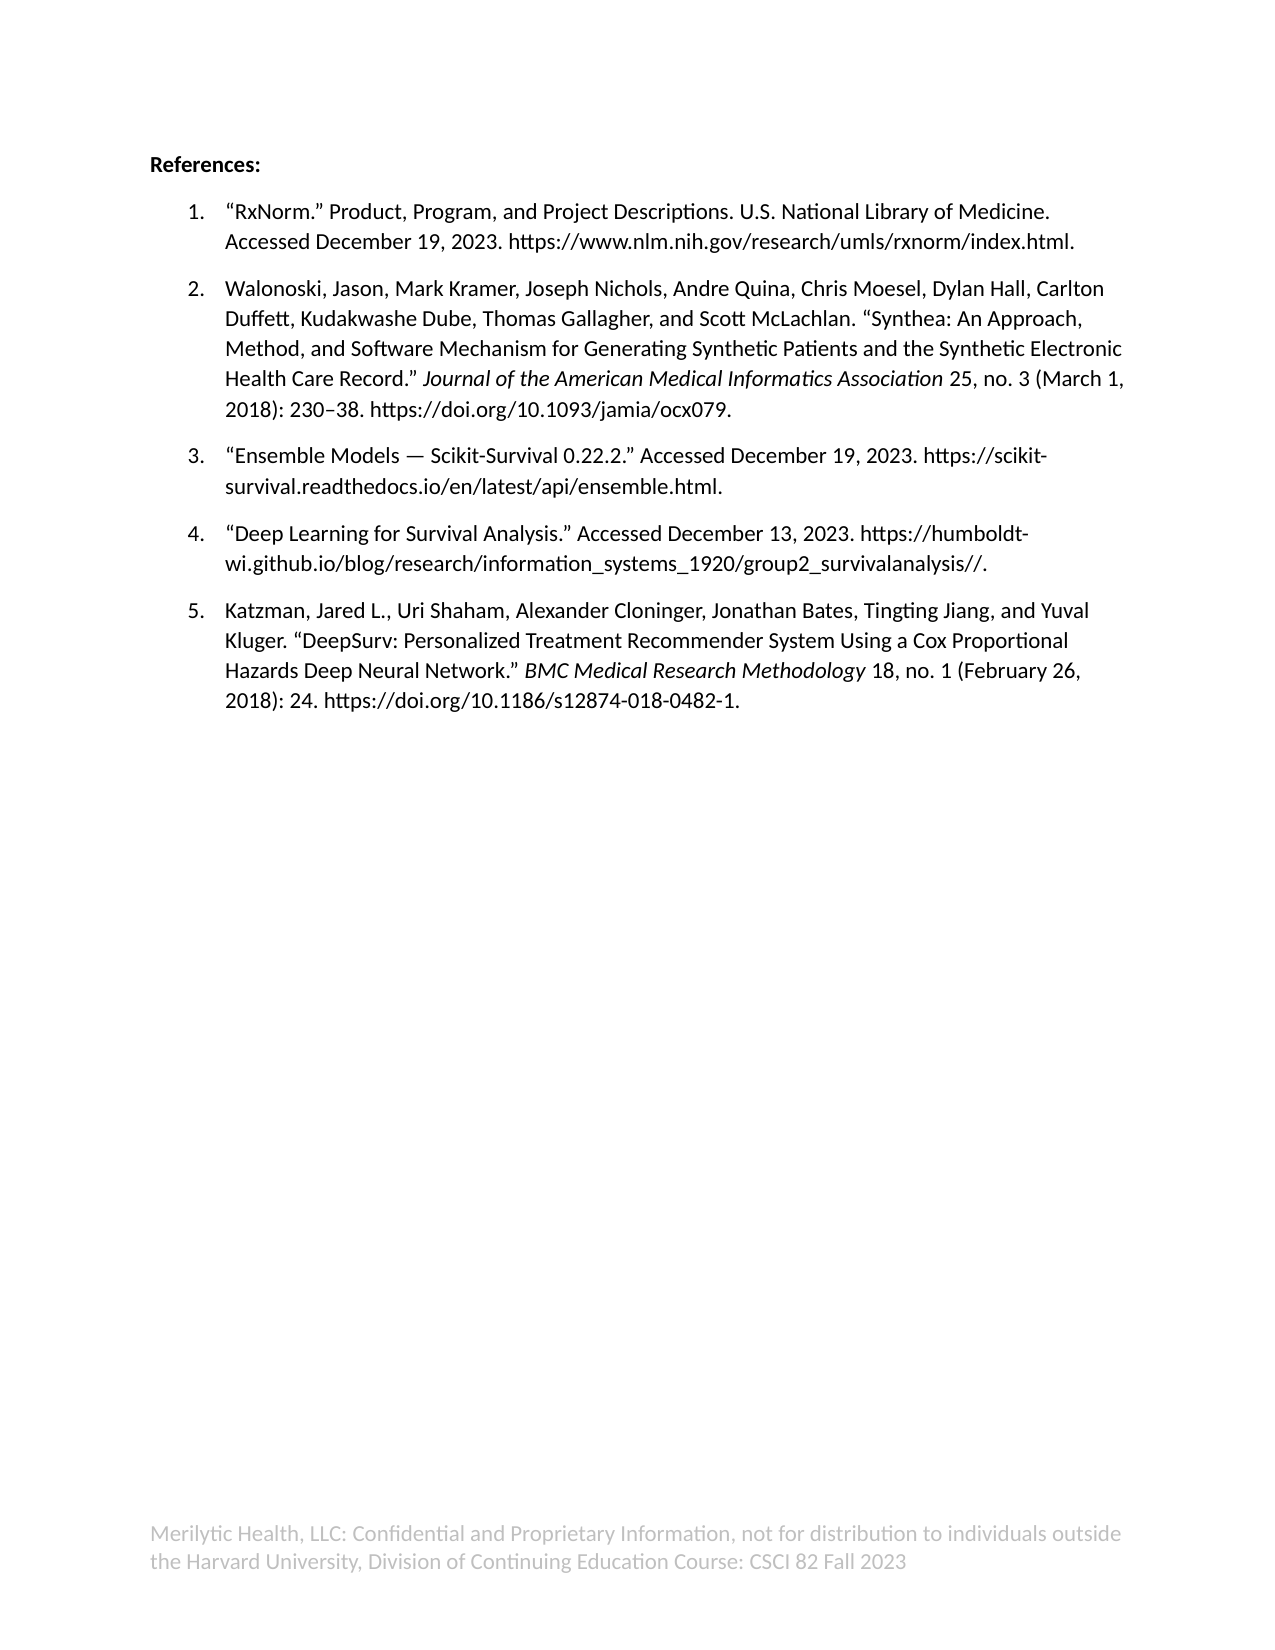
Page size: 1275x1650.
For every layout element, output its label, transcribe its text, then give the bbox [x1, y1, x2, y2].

list Walonoski, Jason, Mark Kramer, Joseph Nichols, Andre Quina, Chris Moesel, Dylan Hall, Carlton Duffett, Kudakwashe Dube, Thomas Gallagher, and Scott McLachlan. “Synthea: An Approach, Method, and Software Mechanism for Generating Synthetic Patients and the Synthetic Electronic Health Care Record.” Journal of the American Medical Informatics Association 25, no. 3 (March 1, 2018): 230–38. https://doi.org/10.1093/jamia/ocx079. [187, 274, 1125, 423]
list “RxNorm.” Product, Program, and Project Descriptions. U.S. National Library of Medicine. Accessed December 19, 2023. https://www.nlm.nih.gov/research/umls/rxnorm/index.html. [187, 197, 1125, 255]
list “Deep Learning for Survival Analysis.” Accessed December 13, 2023. https://humboldt-wi.github.io/blog/research/information_systems_1920/group2_survivalanalysis//. [187, 519, 1125, 577]
list “Ensemble Models — Scikit-Survival 0.22.2.” Accessed December 19, 2023. https://scikit-survival.readthedocs.io/en/latest/api/ensemble.html. [187, 442, 1125, 500]
text References: [150, 150, 1125, 178]
list Katzman, Jared L., Uri Shaham, Alexander Cloninger, Jonathan Bates, Tingting Jiang, and Yuval Kluger. “DeepSurv: Personalized Treatment Recommender System Using a Cox Proportional Hazards Deep Neural Network.” BMC Medical Research Methodology 18, no. 1 (February 26, 2018): 24. https://doi.org/10.1186/s12874-018-0482-1. [187, 596, 1125, 714]
